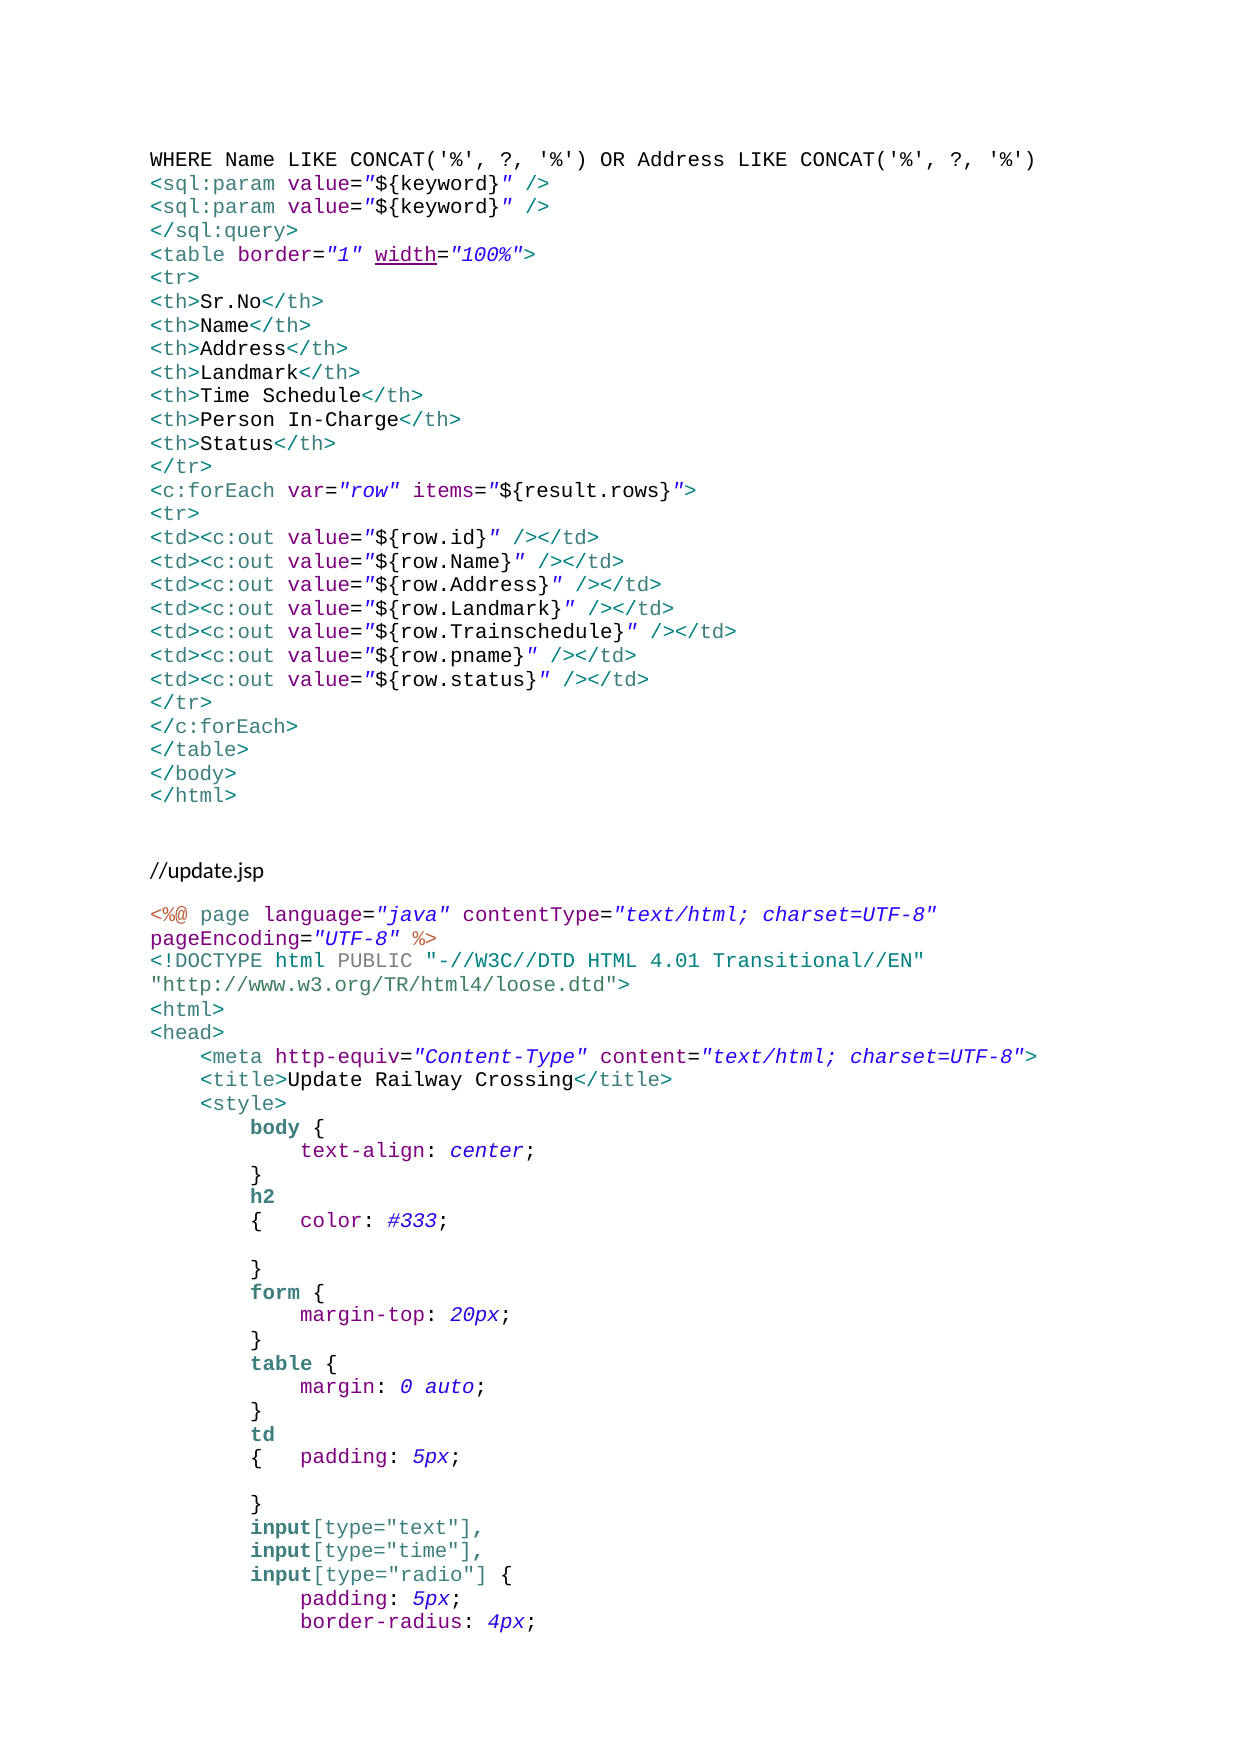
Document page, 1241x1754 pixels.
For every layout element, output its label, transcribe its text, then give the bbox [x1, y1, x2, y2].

subtitle table { [250, 1351, 1098, 1375]
text <style> [200, 1092, 1098, 1115]
text <td><c:out value="${row.id}" /></td> [150, 526, 1098, 549]
text <table border="1" width="100%"> [150, 242, 1098, 266]
text </table> [150, 738, 1098, 762]
text <th>Sr.No</th> [150, 289, 1098, 313]
text <sql:param value="${keyword}" /> [150, 171, 1098, 195]
text <th>Name</th> [150, 313, 1098, 337]
subtitle body { [250, 1115, 1098, 1139]
text <td><c:out value="${row.Name}" /></td> [150, 549, 1098, 573]
text <th>Landmark</th> [150, 360, 1098, 384]
text <th>Person In-Charge</th> [150, 407, 1098, 431]
text } [250, 1328, 1098, 1351]
text <th>Address</th> [150, 337, 1098, 360]
text <td><c:out value="${row.Landmark}" /></td> [150, 596, 1098, 620]
text <tr> [150, 502, 1098, 526]
text } [250, 1493, 300, 1517]
subtitle //update.jsp [150, 856, 1098, 884]
text h2 { [250, 1186, 300, 1233]
text <title>Update Railway Crossing</title> [200, 1068, 1098, 1092]
text <td><c:out value="${row.status}" /></td> [150, 667, 1098, 691]
text } [250, 1399, 300, 1422]
text </tr> [150, 455, 1098, 478]
text <td><c:out value="${row.pname}" /></td> [150, 643, 1098, 667]
text } [250, 1257, 300, 1281]
text <!DOCTYPE html PUBLIC "-//W3C//DTD HTML 4.01 Transitional//EN" "http://www.w3.org/TR/html4/loose.dtd"> [150, 950, 1098, 997]
text margin: 0 auto; [300, 1375, 1098, 1399]
text <th>Time Schedule</th> [150, 384, 1098, 407]
text text-align: center; [300, 1139, 1098, 1162]
text <c:forEach var="row" items="${result.rows}"> [150, 478, 1098, 502]
text </tr> [150, 691, 1098, 714]
text input[type="text"], input[type="time"], input[type="radio"] { [250, 1517, 560, 1588]
text padding: 5px; [300, 1446, 1098, 1469]
text WHERE Name LIKE CONCAT('%', ?, '%') OR Address LIKE CONCAT('%', ?, '%') [150, 148, 1098, 171]
text <th>Status</th> [150, 431, 1098, 455]
subtitle form { [250, 1281, 1098, 1304]
text <html> [150, 997, 1098, 1021]
text padding: 5px; border-radius: 4px; [300, 1588, 538, 1635]
text <head> [150, 1021, 1098, 1044]
text </sql:query> [150, 219, 1098, 242]
text </html> [150, 785, 1098, 809]
text <meta http-equiv="Content-Type" content="text/html; charset=UTF-8"> [200, 1044, 1098, 1068]
text <%@ page language="java" contentType="text/html; charset=UTF-8" [150, 903, 1098, 926]
text } [250, 1162, 300, 1186]
text <tr> [150, 266, 1098, 289]
text </c:forEach> [150, 714, 1098, 738]
text </body> [150, 762, 1098, 785]
text td { [250, 1422, 300, 1469]
text <sql:param value="${keyword}" /> [150, 195, 1098, 219]
text <td><c:out value="${row.Address}" /></td> [150, 573, 1098, 596]
text <td><c:out value="${row.Trainschedule}" /></td> [150, 620, 1098, 643]
text margin-top: 20px; [300, 1304, 1098, 1328]
text pageEncoding="UTF-8" %> [150, 926, 1098, 950]
text color: #333; [300, 1210, 1098, 1233]
